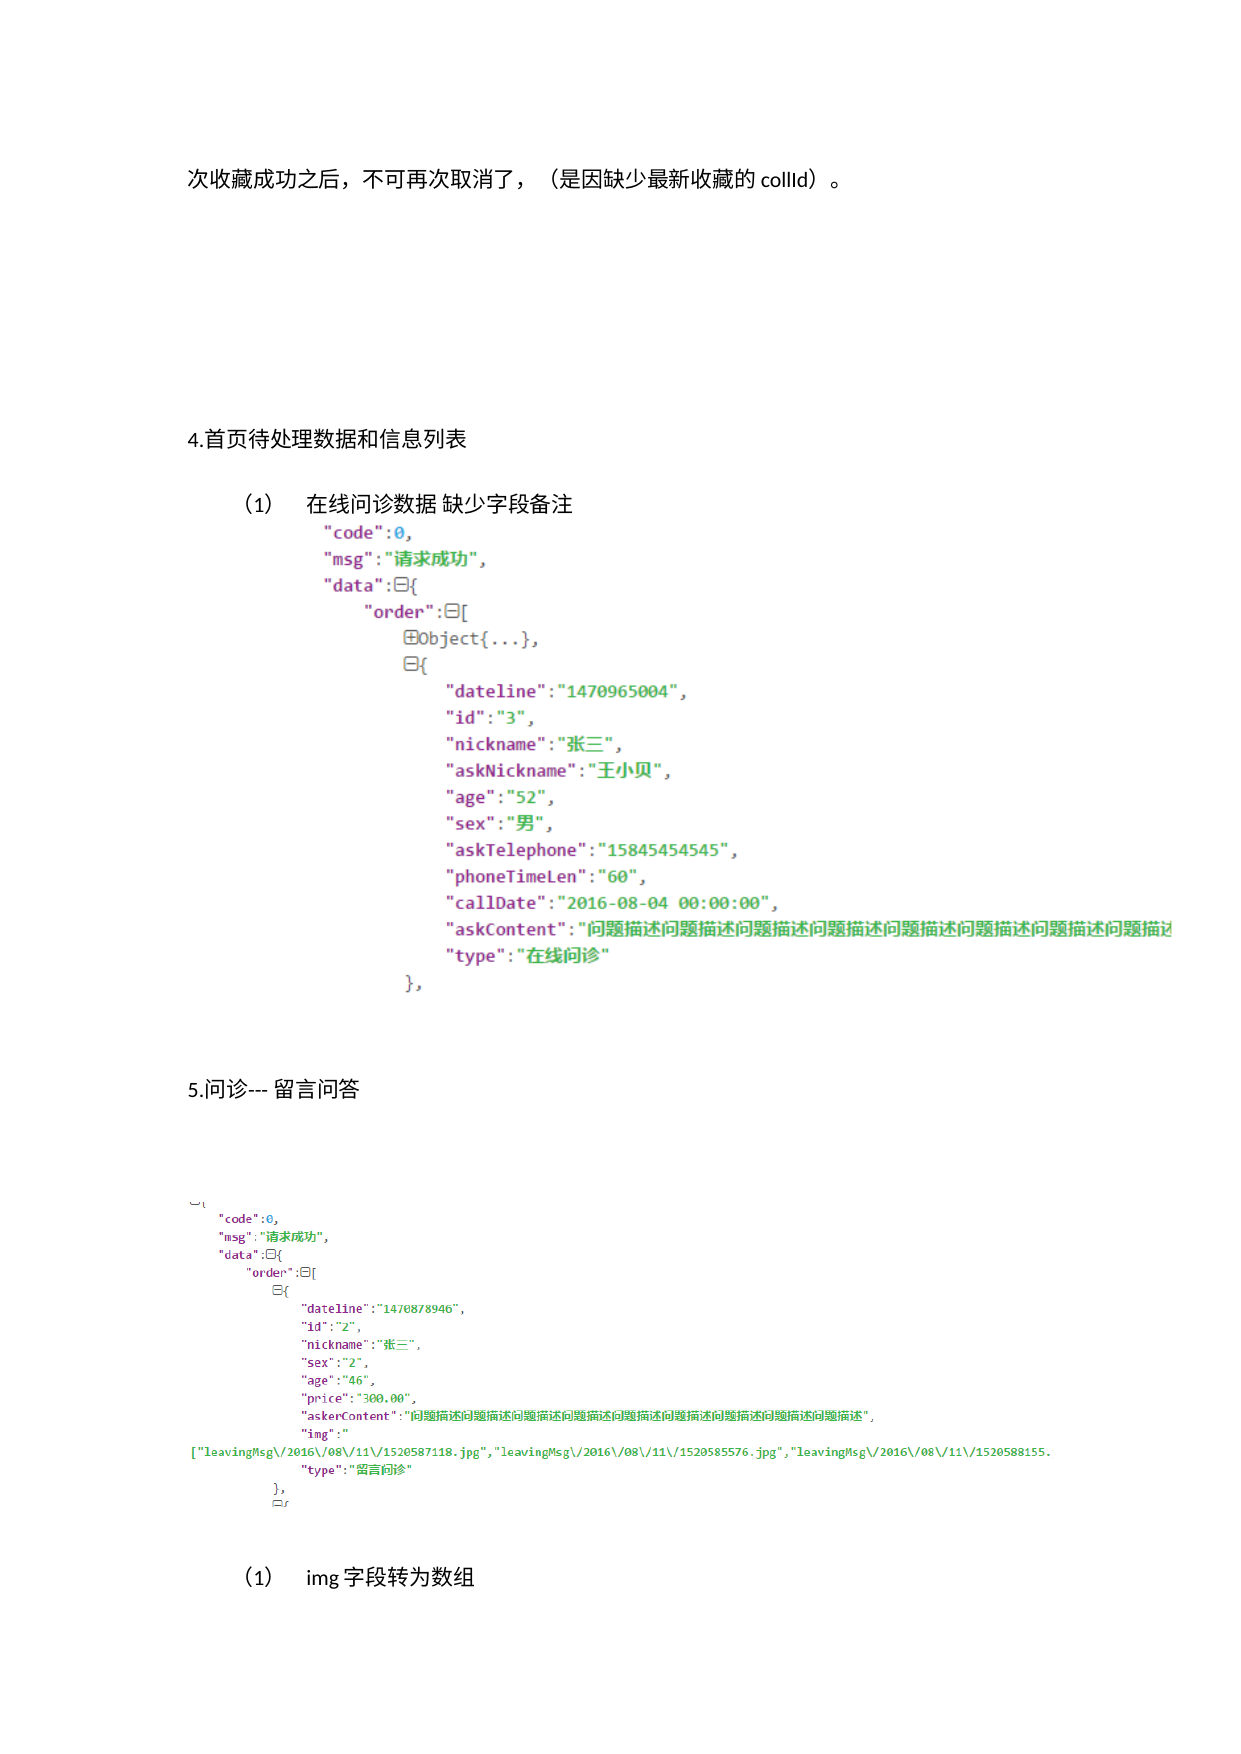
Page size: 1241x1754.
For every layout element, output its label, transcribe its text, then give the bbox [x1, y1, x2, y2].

text 5.问诊--- 留言问答 [187, 1072, 1053, 1104]
text 4.首页待处理数据和信息列表 [187, 422, 1053, 454]
text 问题在于： 进入资讯详情，若是已收藏（存在collId），用户可选择取消收藏（即删除收藏），取消成功之后，若是用户再选择收藏该资讯，也可收藏成功（存在nid），但这次收藏成功之后，不可再次取消了，（是因缺少最新收藏的collId）。 [187, 162, 1053, 194]
picture [187, 1202, 1053, 1507]
list 在线问诊数据 缺少字段备注 [231, 487, 1053, 519]
picture [306, 519, 1172, 999]
list img字段转为数组 [231, 1559, 1053, 1592]
